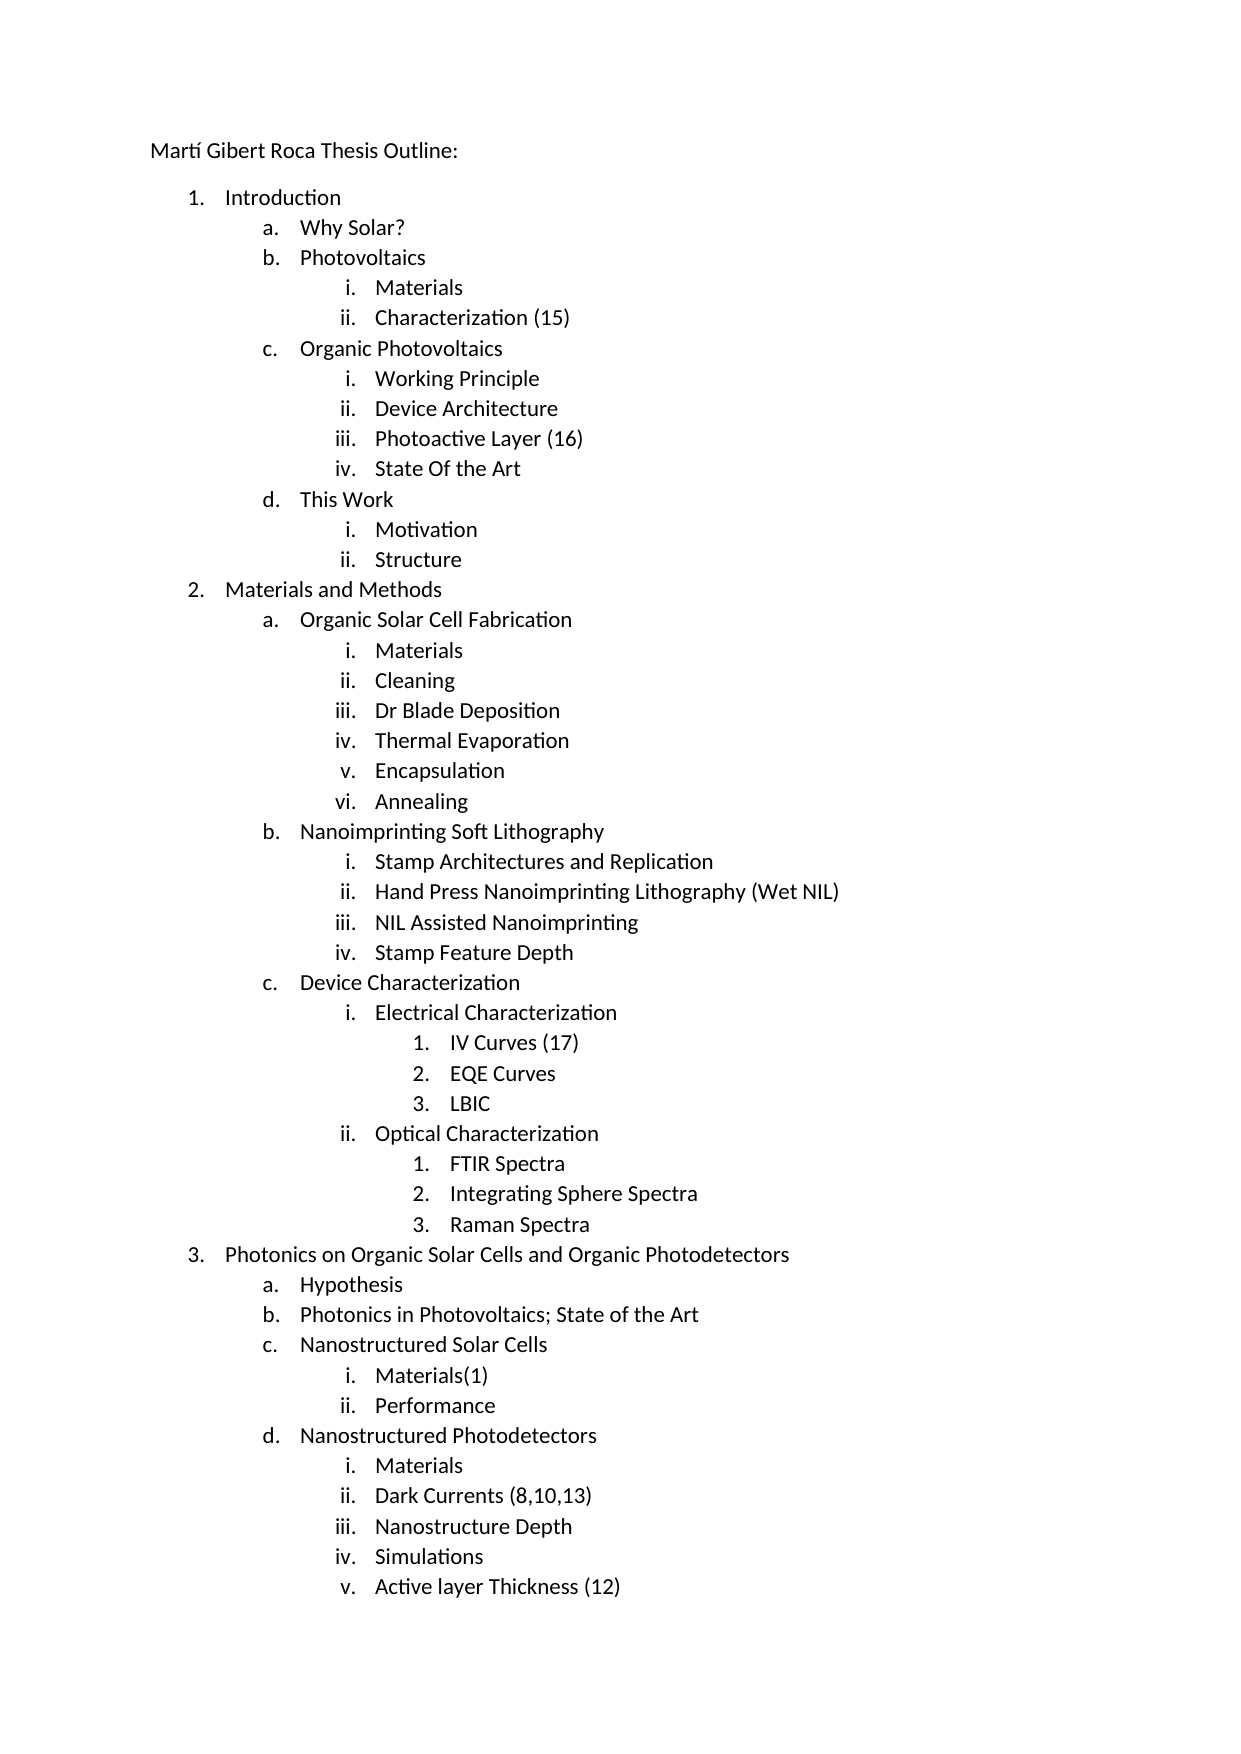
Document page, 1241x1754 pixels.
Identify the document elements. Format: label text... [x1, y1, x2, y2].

list EQE Curves [412, 1059, 1090, 1087]
list Active layer Thickness (12) [356, 1572, 1090, 1600]
list Device Characterization [262, 968, 1090, 996]
list Working Principle [356, 364, 1090, 392]
list State Of the Art [356, 454, 1090, 483]
list Nanostructured Photodetectors [262, 1421, 1090, 1449]
list Performance [356, 1391, 1090, 1419]
list NIL Assisted Nanoimprinting [356, 908, 1090, 936]
list This Work [262, 485, 1090, 513]
list Why Solar? [262, 213, 1090, 241]
list Nanostructured Solar Cells [262, 1331, 1090, 1359]
list Structure [356, 545, 1090, 573]
list Materials [356, 636, 1090, 664]
list Integrating Sphere Spectra [412, 1179, 1090, 1208]
list Materials [356, 273, 1090, 301]
list LBIC [412, 1089, 1090, 1117]
list Photonics on Organic Solar Cells and Organic Photodetectors [187, 1240, 1090, 1268]
list Nanostructure Depth [356, 1512, 1090, 1540]
list Materials [356, 1451, 1090, 1479]
list Hypothesis [262, 1270, 1090, 1298]
list Stamp Feature Depth [356, 938, 1090, 966]
list Motivation [356, 515, 1090, 543]
list Organic Photovoltaics [262, 334, 1090, 362]
list Nanoimprinting Soft Lithography [262, 817, 1090, 845]
list Thermal Evaporation [356, 726, 1090, 754]
list Raman Spectra [412, 1210, 1090, 1238]
list FTIR Spectra [412, 1149, 1090, 1177]
list Device Architecture [356, 394, 1090, 422]
list Introduction [187, 183, 1090, 211]
list Stamp Architectures and Replication [356, 847, 1090, 875]
list Dr Blade Deposition [356, 696, 1090, 724]
text Martí Gibert Roca Thesis Outline: [150, 136, 1090, 164]
list Cleaning [356, 666, 1090, 694]
list Photoactive Layer (16) [356, 424, 1090, 452]
list Dark Currents (8,10,13) [356, 1482, 1090, 1510]
list Annealing [356, 787, 1090, 815]
list Optical Characterization [356, 1119, 1090, 1147]
list Photonics in Photovoltaics; State of the Art [262, 1300, 1090, 1328]
list Materials(1) [356, 1361, 1090, 1389]
list Electrical Characterization [356, 998, 1090, 1026]
list Simulations [356, 1542, 1090, 1570]
list Materials and Methods [187, 575, 1090, 603]
list Hand Press Nanoimprinting Lithography (Wet NIL) [356, 877, 1090, 906]
list Characterization (15) [356, 303, 1090, 332]
list Photovoltaics [262, 243, 1090, 271]
list Encapsulation [356, 757, 1090, 785]
list IV Curves (17) [412, 1028, 1090, 1057]
list Organic Solar Cell Fabrication [262, 606, 1090, 634]
